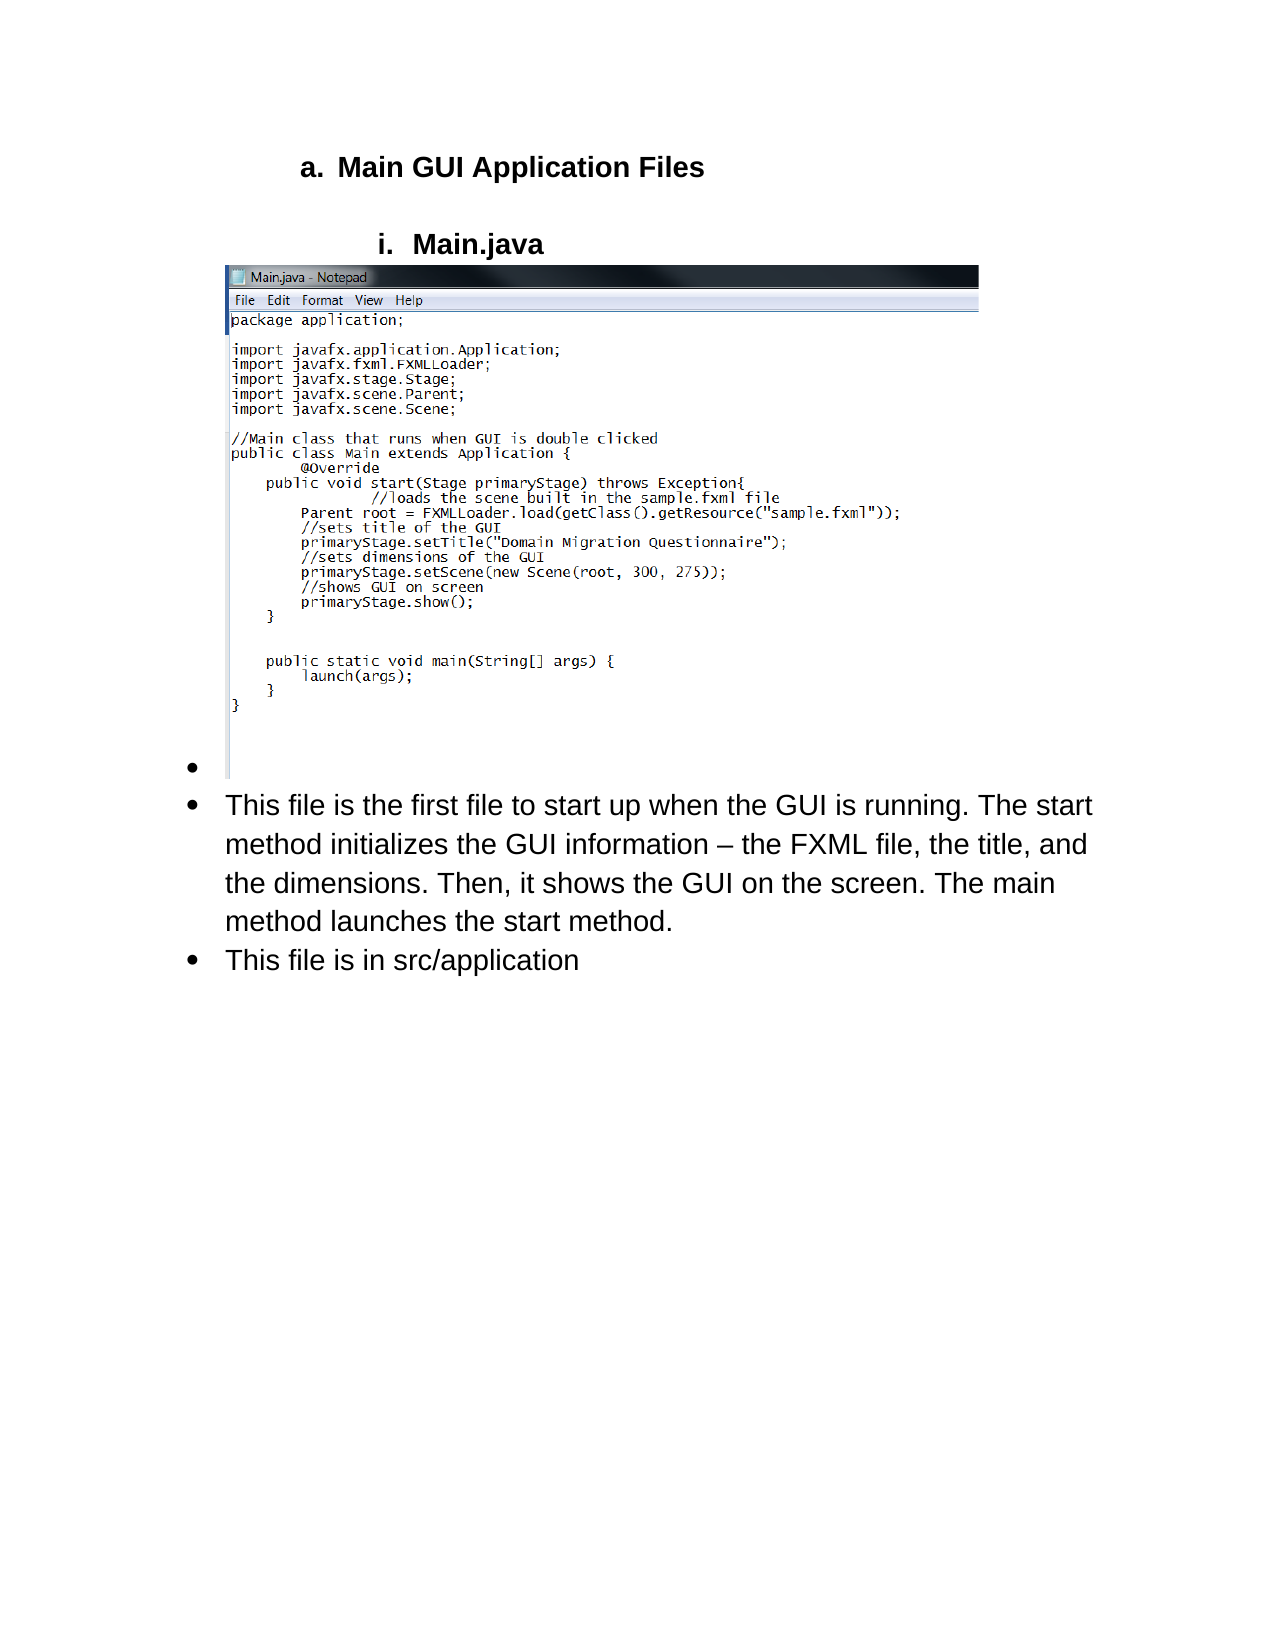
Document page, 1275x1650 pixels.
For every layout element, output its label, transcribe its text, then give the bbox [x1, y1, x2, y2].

list Main.java [394, 227, 1125, 261]
list Main GUI Application Files [300, 150, 1125, 183]
picture [225, 265, 979, 779]
list This file is in src/application [187, 943, 1125, 977]
list This file is the first file to start up when the GUI is running. The start method initializes the GUI information – the FXML file, the title, and the dimensions. Then, it shows the GUI on the screen. The main method launches the start method. [187, 788, 1125, 938]
